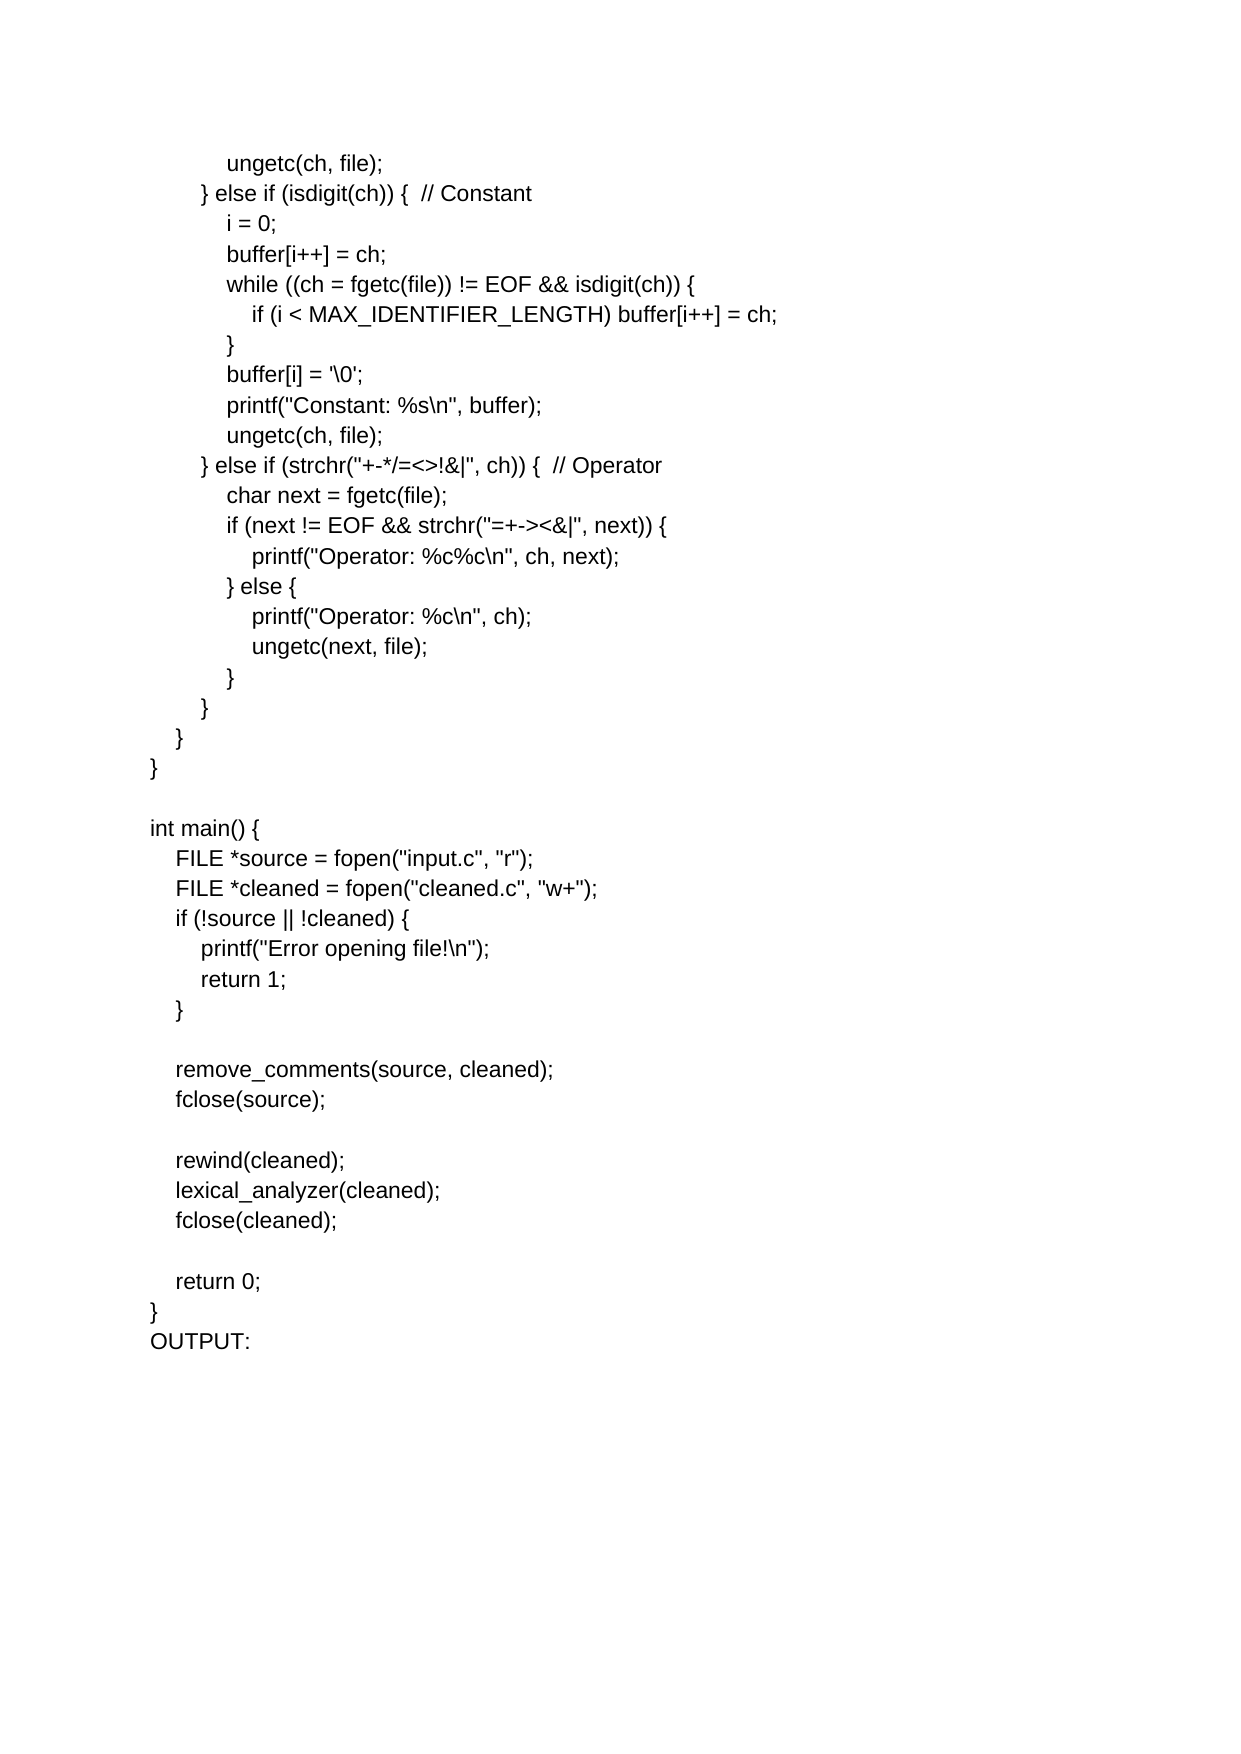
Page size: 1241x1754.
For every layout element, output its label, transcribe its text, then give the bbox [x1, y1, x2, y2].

text OUTPUT: [150, 1328, 1090, 1354]
text if (!source || !cleaned) { [150, 905, 1090, 932]
text } [150, 996, 1090, 1022]
text printf("Constant: %s\n", buffer); [150, 392, 1090, 418]
text ungetc(ch, file); [150, 422, 1090, 448]
text printf("Operator: %c%c\n", ch, next); [150, 543, 1090, 569]
text printf("Operator: %c\n", ch); [150, 603, 1090, 629]
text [150, 301, 1090, 327]
text lexical_analyzer(cleaned); [150, 1177, 1090, 1203]
text } [150, 663, 1090, 690]
text i = 0; [150, 210, 1090, 237]
text } [150, 754, 1090, 781]
text } else if (isdigit(ch)) { // Constant [150, 180, 1090, 207]
text ungetc(next, file); [150, 633, 1090, 660]
text } [150, 331, 1090, 358]
text printf("Error opening file!\n"); [150, 935, 1090, 962]
text return 0; [150, 1268, 1090, 1294]
text remove_comments(source, cleaned); [150, 1056, 1090, 1083]
text } [150, 1298, 1090, 1324]
text FILE *cleaned = fopen("cleaned.c", "w+"); [150, 875, 1090, 901]
text } else { [150, 573, 1090, 599]
text } [150, 724, 1090, 750]
text int main() { [150, 814, 1090, 841]
text fclose(source); [150, 1086, 1090, 1113]
text FILE *source = fopen("input.c", "r"); [150, 845, 1090, 871]
text return 1; [150, 966, 1090, 992]
text while ((ch = fgetc(file)) != EOF && isdigit(ch)) { [150, 271, 1090, 297]
text char next = fgetc(file); [150, 482, 1090, 509]
text rewind(cleaned); [150, 1147, 1090, 1173]
text ungetc(ch, file); [150, 150, 1090, 176]
text } else if (strchr("+-*/=<>!&|", ch)) { // Operator [150, 452, 1090, 478]
text buffer[i++] = ch; [150, 241, 1090, 267]
text fclose(cleaned); [150, 1207, 1090, 1234]
text if (next != EOF && strchr("=+-><&|", next)) { [150, 512, 1090, 539]
text } [150, 694, 1090, 720]
text buffer[i] = '\0'; [150, 361, 1090, 388]
